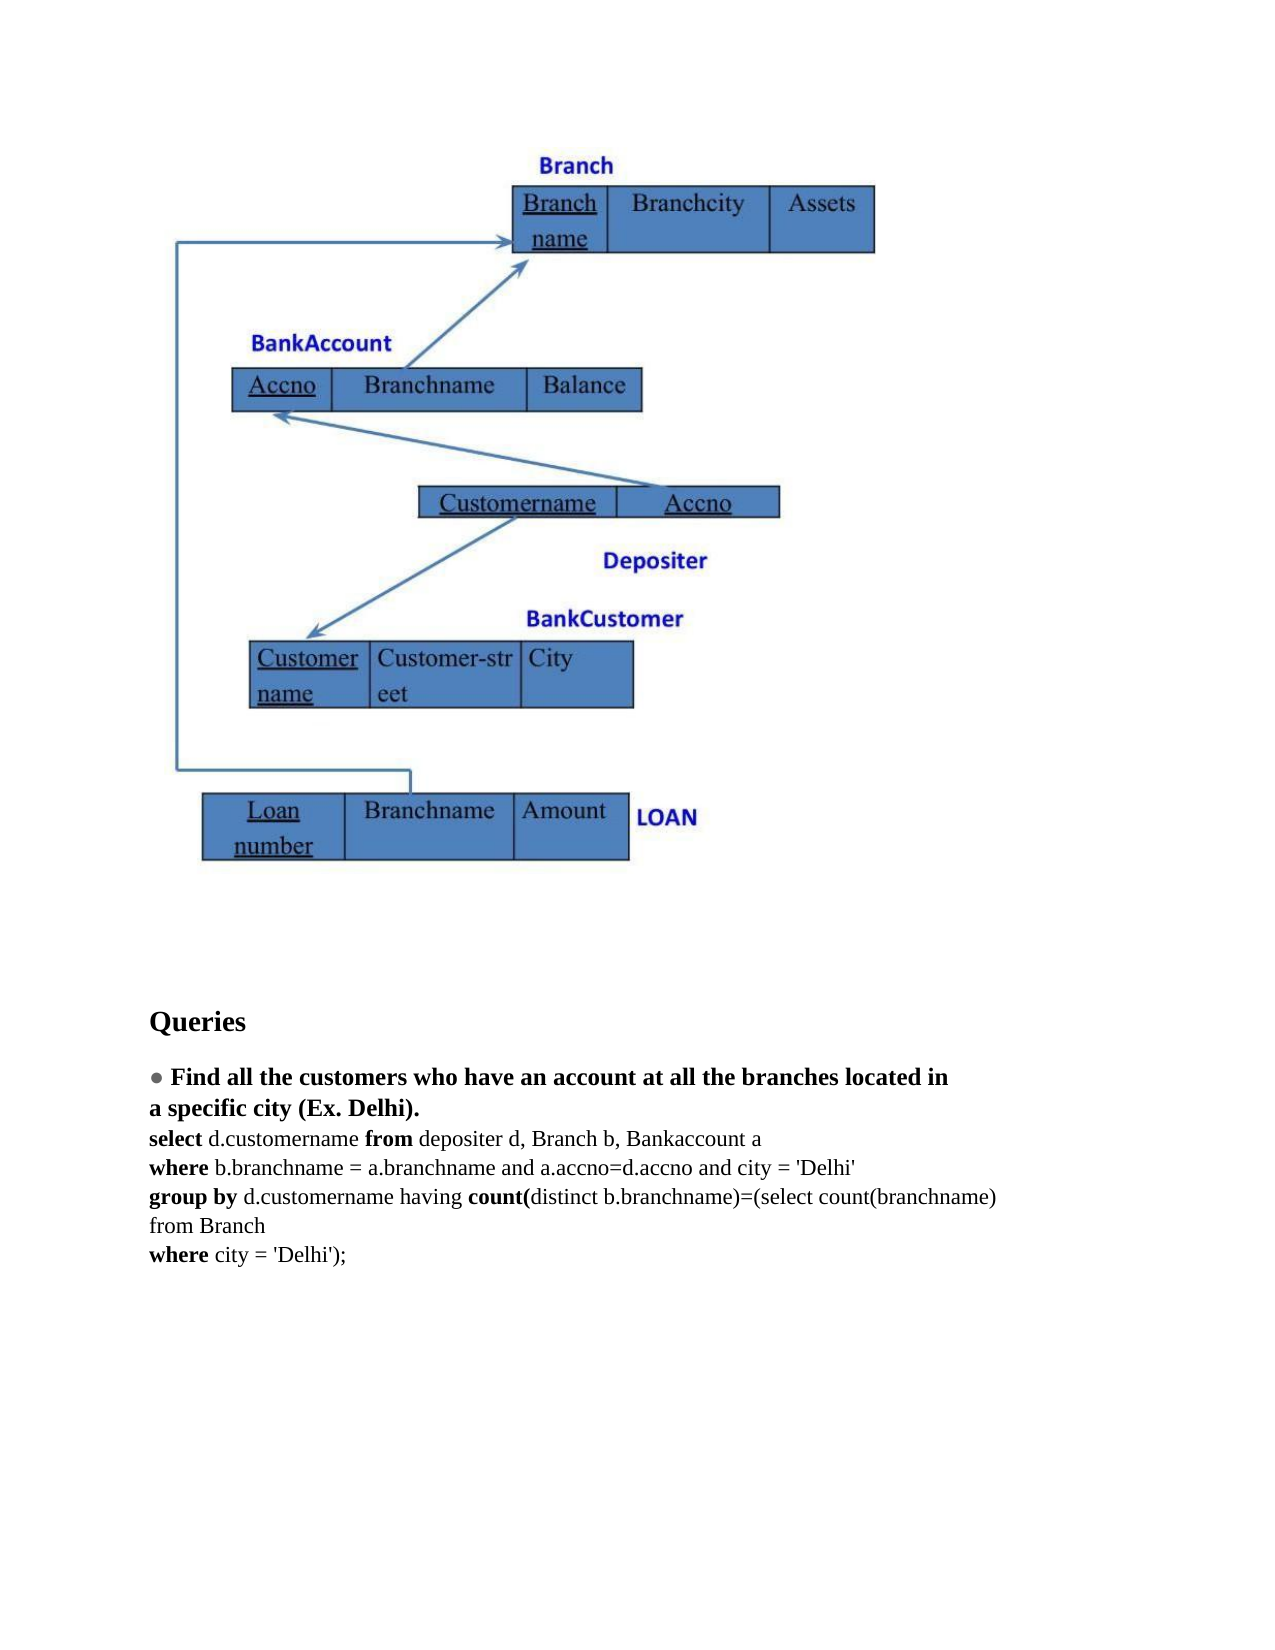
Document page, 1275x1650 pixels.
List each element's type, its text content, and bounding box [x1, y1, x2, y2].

text group by d.customername having count(distinct b.branchname)=(select count(branchname) from Branch [149, 1183, 1035, 1238]
text where city = 'Delhi'); [149, 1241, 1200, 1267]
subtitle Queries [149, 1004, 1200, 1037]
text select d.customername from depositer d, Branch b, Bankaccount a [149, 1125, 1200, 1152]
subtitle Find all the customers who have an account at all the branches located in a specific city (Ex. Delhi). [149, 1062, 967, 1122]
text where b.branchname = a.branchname and a.accno=d.accno and city = 'Delhi' [149, 1154, 1200, 1181]
picture [164, 147, 877, 875]
